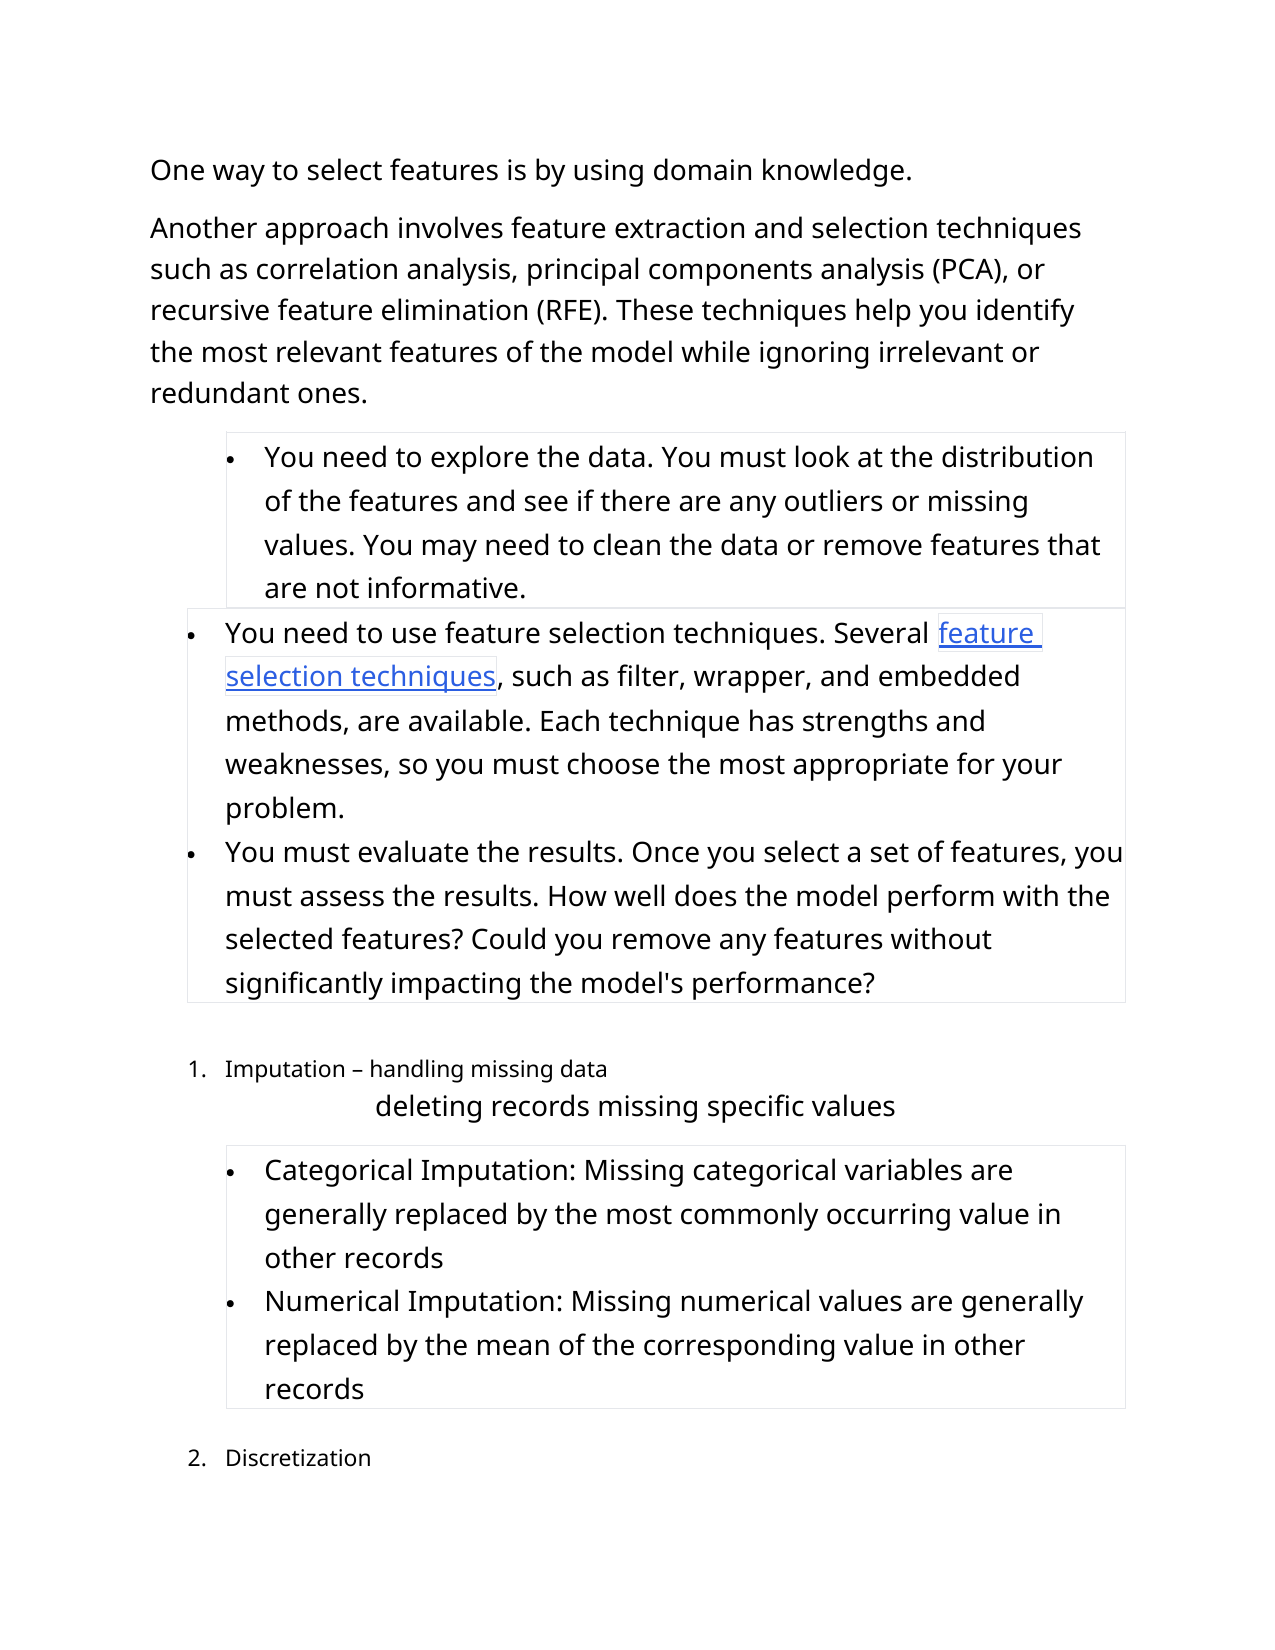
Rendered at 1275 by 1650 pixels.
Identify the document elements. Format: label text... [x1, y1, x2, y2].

text Another approach involves feature extraction and selection techniques such as correlation analysis, principal components analysis (PCA), or recursive feature elimination (RFE). These techniques help you identify the most relevant features of the model while ignoring irrelevant or redundant ones. [150, 208, 1125, 412]
list deleting records missing specific values [375, 1086, 1125, 1125]
list Numerical Imputation: Missing numerical values are generally replaced by the mean of the corresponding value in other records [227, 1276, 1125, 1408]
text One way to select features is by using domain knowledge. [150, 150, 1125, 188]
list Categorical Imputation: Missing categorical variables are generally replaced by the most commonly occurring value in other records [227, 1146, 1125, 1276]
list Imputation – handling missing data [187, 1053, 1125, 1084]
list Discretization [187, 1442, 1125, 1473]
list You must evaluate the results. Once you select a set of features, you must assess the results. How well does the model perform with the selected features? Could you remove any features without significantly impacting the model's performance? [188, 826, 1125, 1002]
list You need to use feature selection techniques. Several feature selection techniques, such as filter, wrapper, and embedded methods, are available. Each technique has strengths and weaknesses, so you must choose the most appropriate for your problem. [188, 609, 1125, 826]
list You need to explore the data. You must look at the distribution of the features and see if there are any outliers or missing values. You may need to clean the data or remove features that are not informative. [227, 433, 1125, 607]
